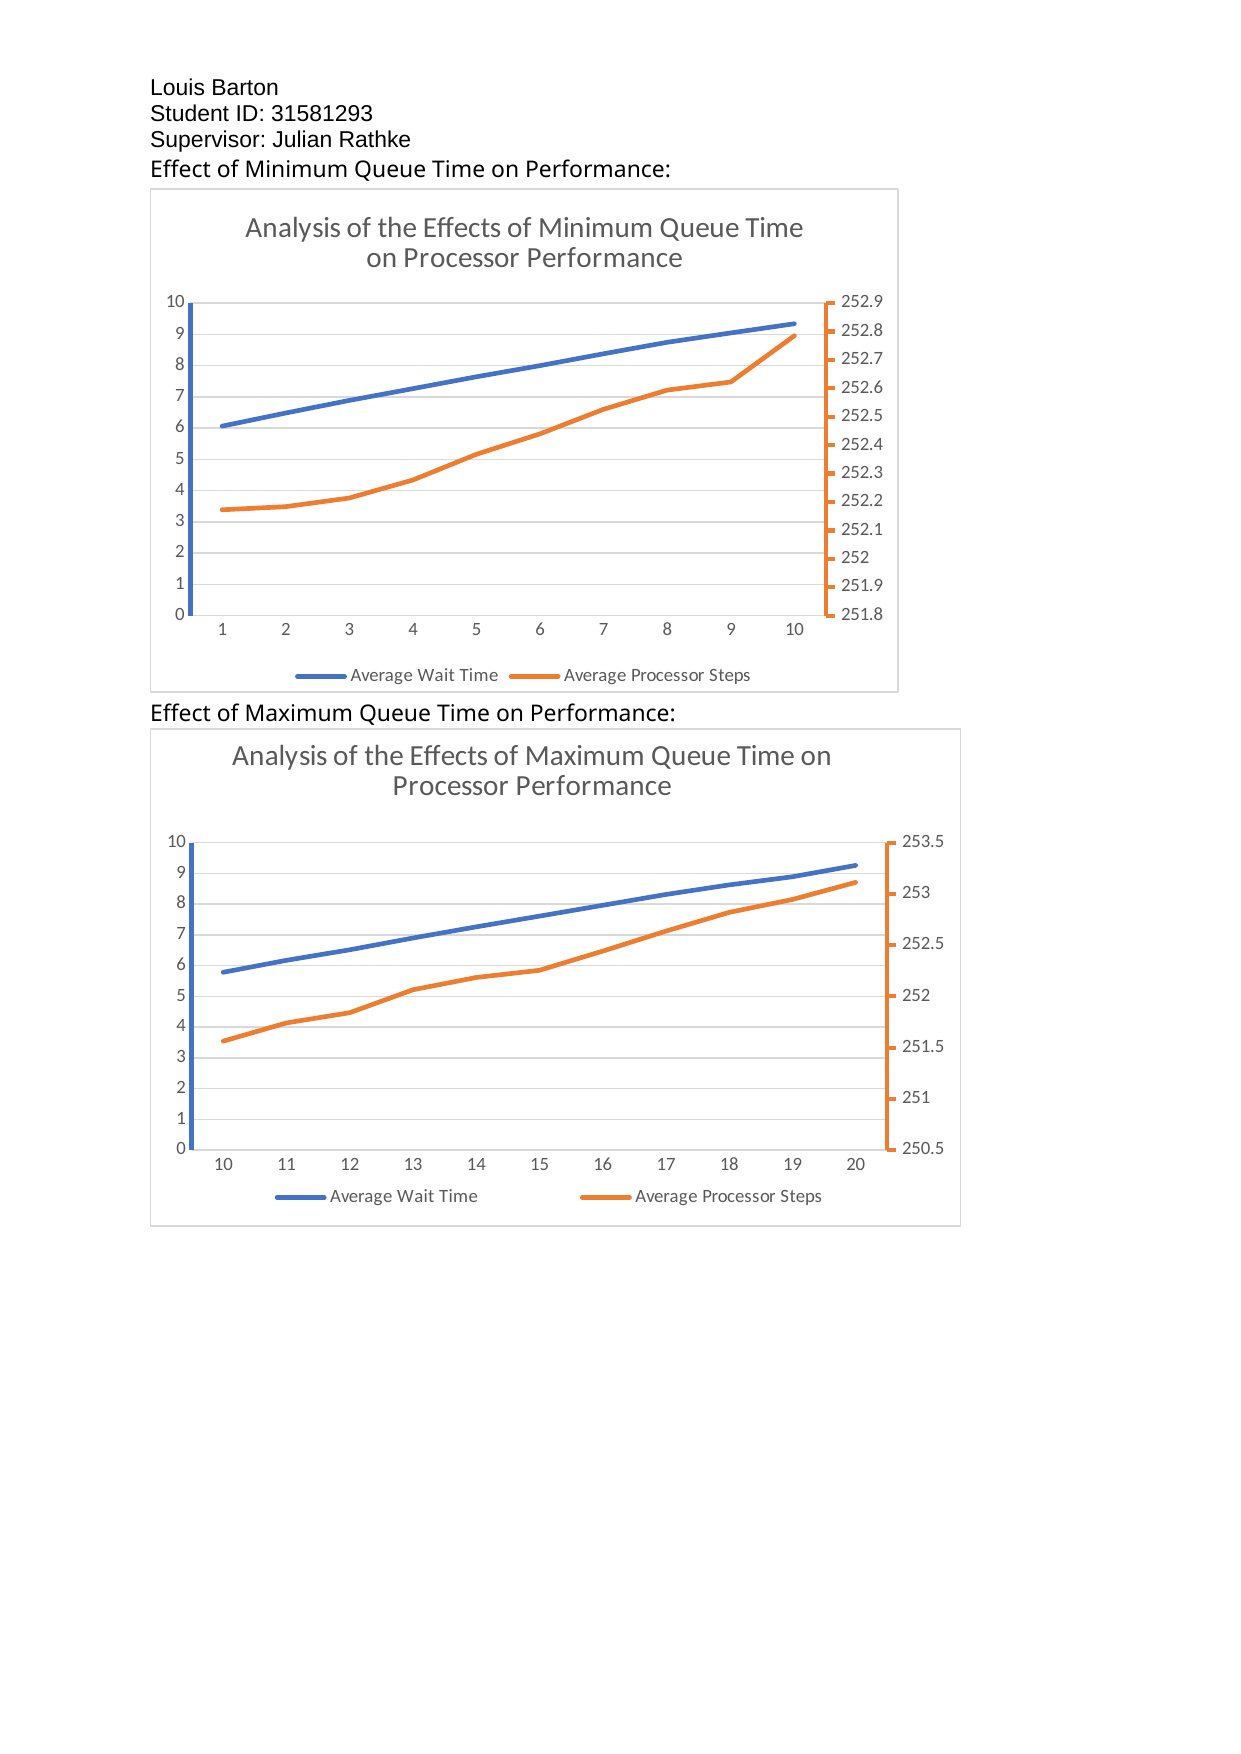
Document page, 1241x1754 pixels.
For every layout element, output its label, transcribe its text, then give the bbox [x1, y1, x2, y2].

subtitle Effect of Maximum Queue Time on Performance: [150, 697, 1090, 728]
subtitle Effect of Minimum Queue Time on Performance: [150, 153, 1090, 184]
